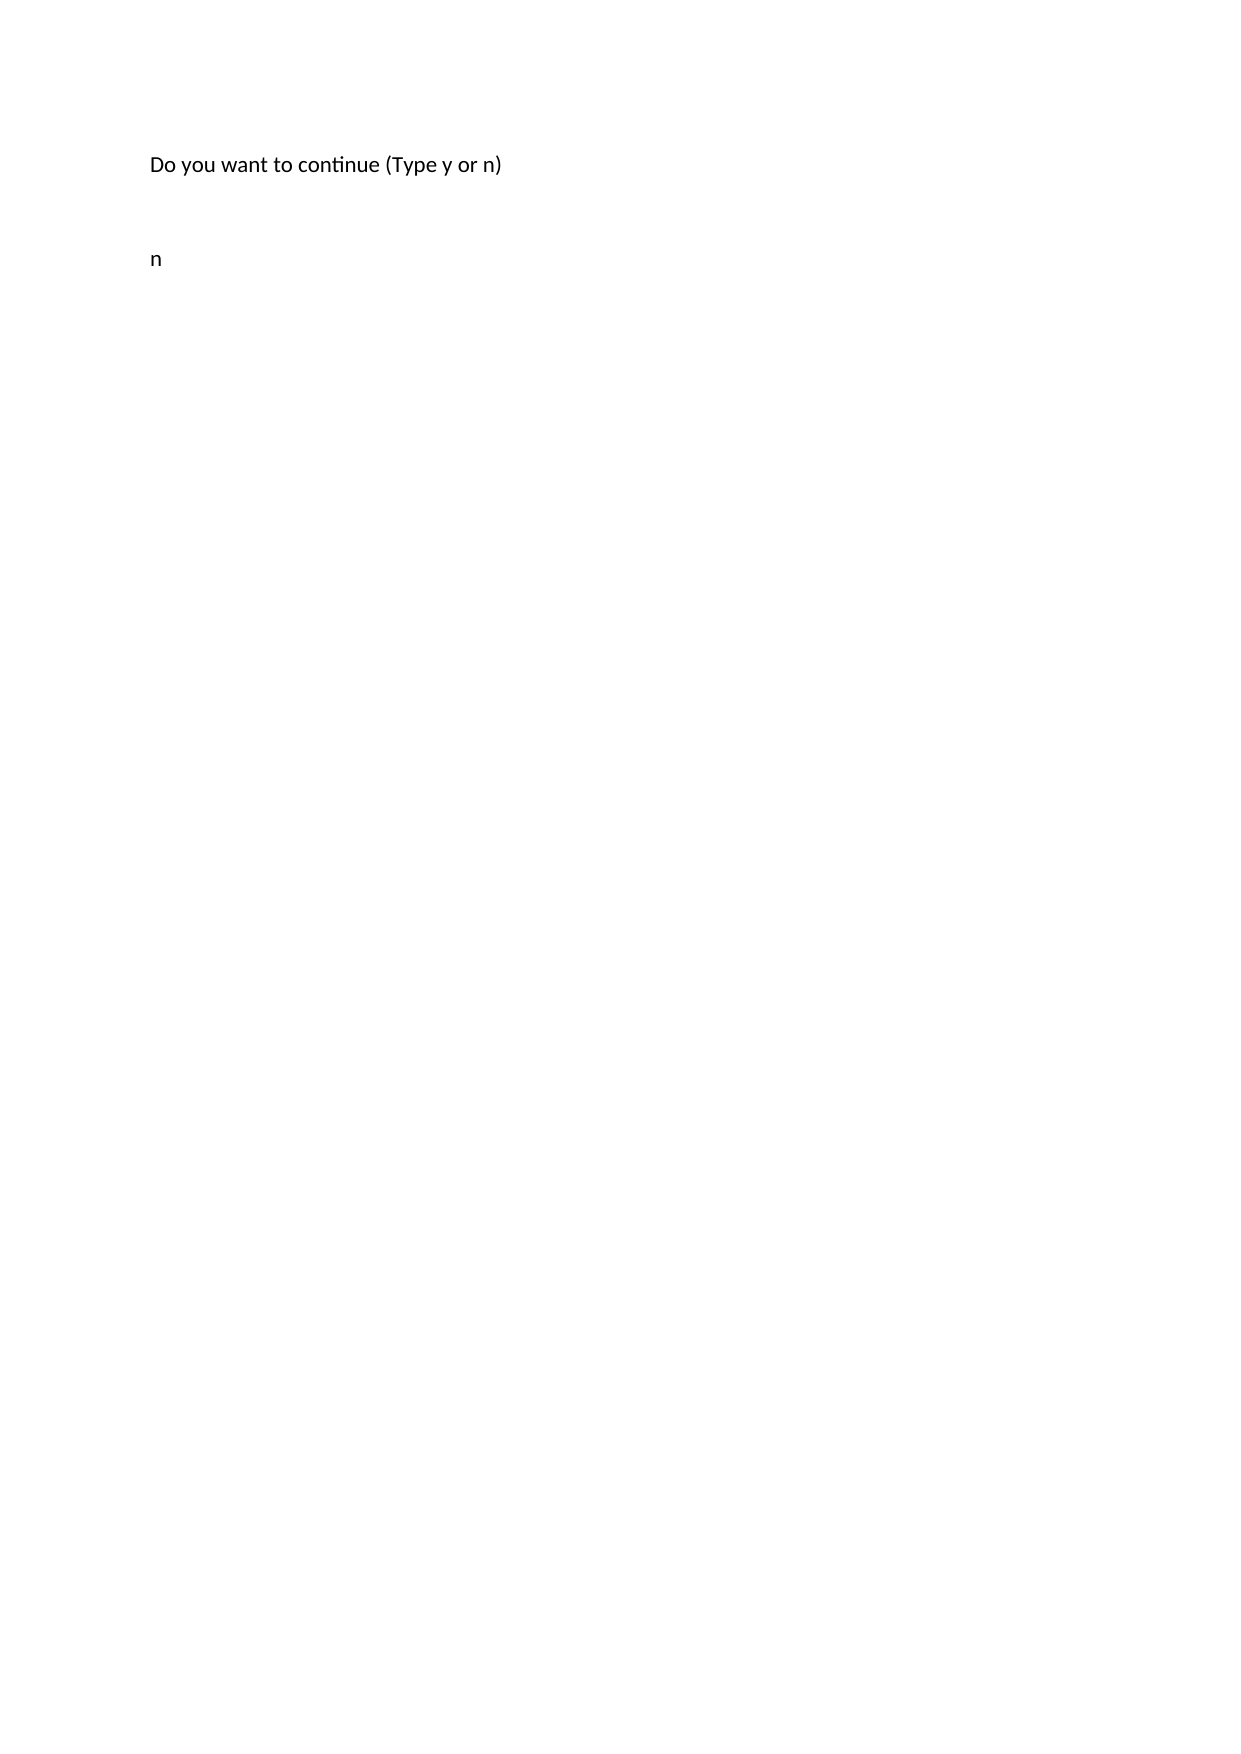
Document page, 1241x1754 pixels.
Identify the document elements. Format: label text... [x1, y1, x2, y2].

text n [150, 244, 1090, 272]
text Do you want to continue (Type y or n) [150, 150, 1090, 178]
